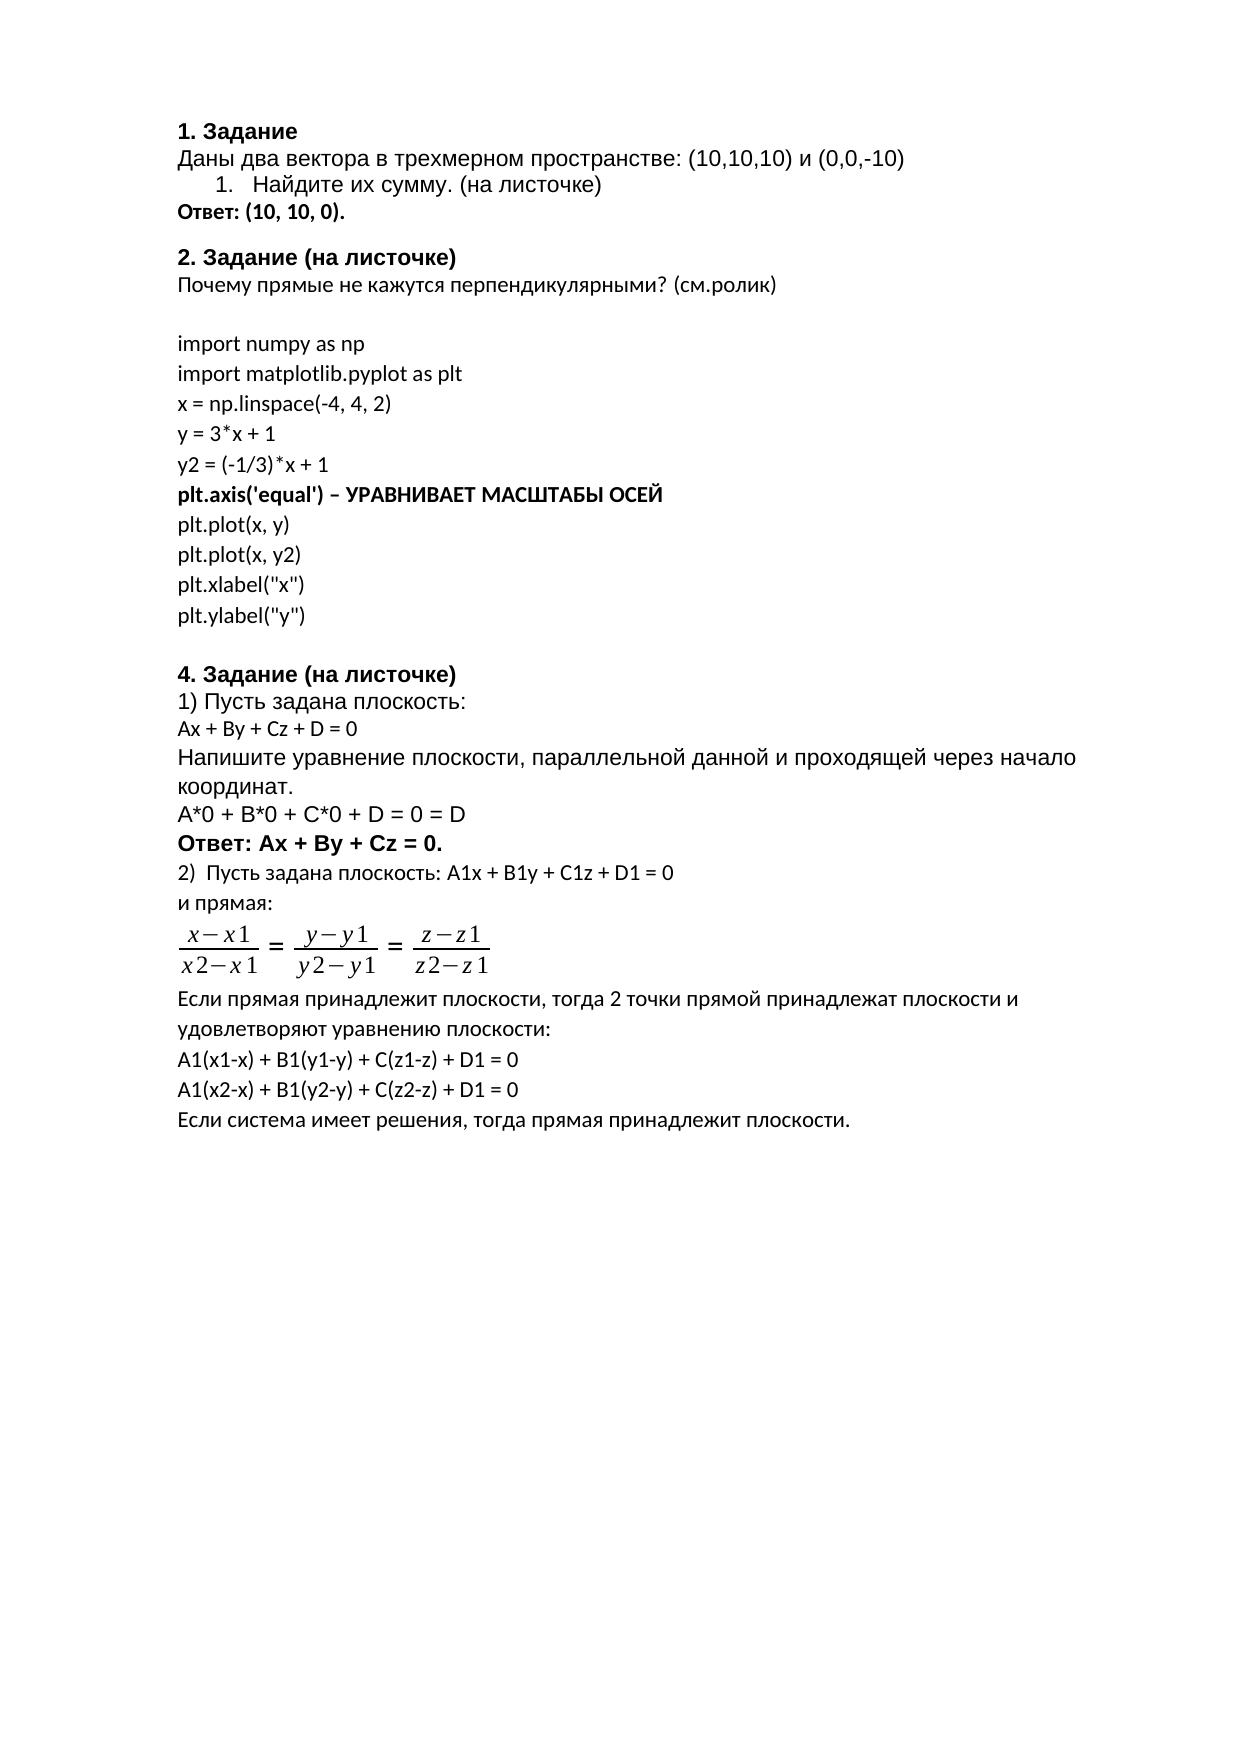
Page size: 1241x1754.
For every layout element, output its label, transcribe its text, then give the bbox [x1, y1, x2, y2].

text y = 3*x + 1 [177, 419, 1152, 448]
text Ax + By + Cz + D = 0 [177, 714, 1152, 742]
text Если прямая принадлежит плоскости, тогда 2 точки прямой принадлежат плоскости и удовлетворяют уравнению плоскости: [177, 984, 1152, 1042]
list Найдите их сумму. (на листочке) [215, 171, 1152, 197]
text Ответ: (10, 10, 0). [177, 197, 1152, 225]
text A1(x2-x) + B1(y2-y) + C(z2-z) + D1 = 0 [177, 1075, 1152, 1103]
text plt.xlabel("x") [177, 571, 1152, 599]
text Если система имеет решения, тогда прямая принадлежит плоскости. [177, 1105, 1152, 1133]
text plt.plot(x, y) [177, 510, 1152, 538]
text Напишите уравнение плоскости, параллельной данной и проходящей через начало координат. [177, 744, 1152, 799]
text и прямая: [177, 888, 1152, 916]
text 1. Задание [177, 118, 1152, 144]
text 2. Задание (на листочке) [177, 244, 1152, 270]
text = = [177, 918, 1152, 981]
text import numpy as np [177, 329, 1152, 357]
text x = np.linspace(-4, 4, 2) [177, 389, 1152, 417]
text plt.axis('equal') – УРАВНИВАЕТ МАСШТАБЫ ОСЕЙ [177, 480, 1152, 508]
text y2 = (-1/3)*x + 1 [177, 450, 1152, 478]
text Ответ: Ax + By + Cz = 0. [177, 829, 1152, 856]
text 4. Задание (на листочке) [177, 661, 1152, 688]
text plt.plot(x, y2) [177, 540, 1152, 568]
text Даны два вектора в трехмерном пространстве: (10,10,10) и (0,0,-10) [177, 144, 1152, 171]
text Почему прямые не кажутся перпендикулярными? (см.ролик) [177, 270, 1152, 298]
text 1) Пусть задана плоскость: [177, 688, 1152, 714]
text plt.ylabel("y") [177, 601, 1152, 629]
text A1(x1-x) + B1(y1-y) + C(z1-z) + D1 = 0 [177, 1045, 1152, 1073]
text import matplotlib.pyplot as plt [177, 359, 1152, 387]
text A*0 + B*0 + C*0 + D = 0 = D [177, 801, 1152, 827]
text 2) Пусть задана плоскость: A1x + B1y + C1z + D1 = 0 [177, 858, 1152, 886]
